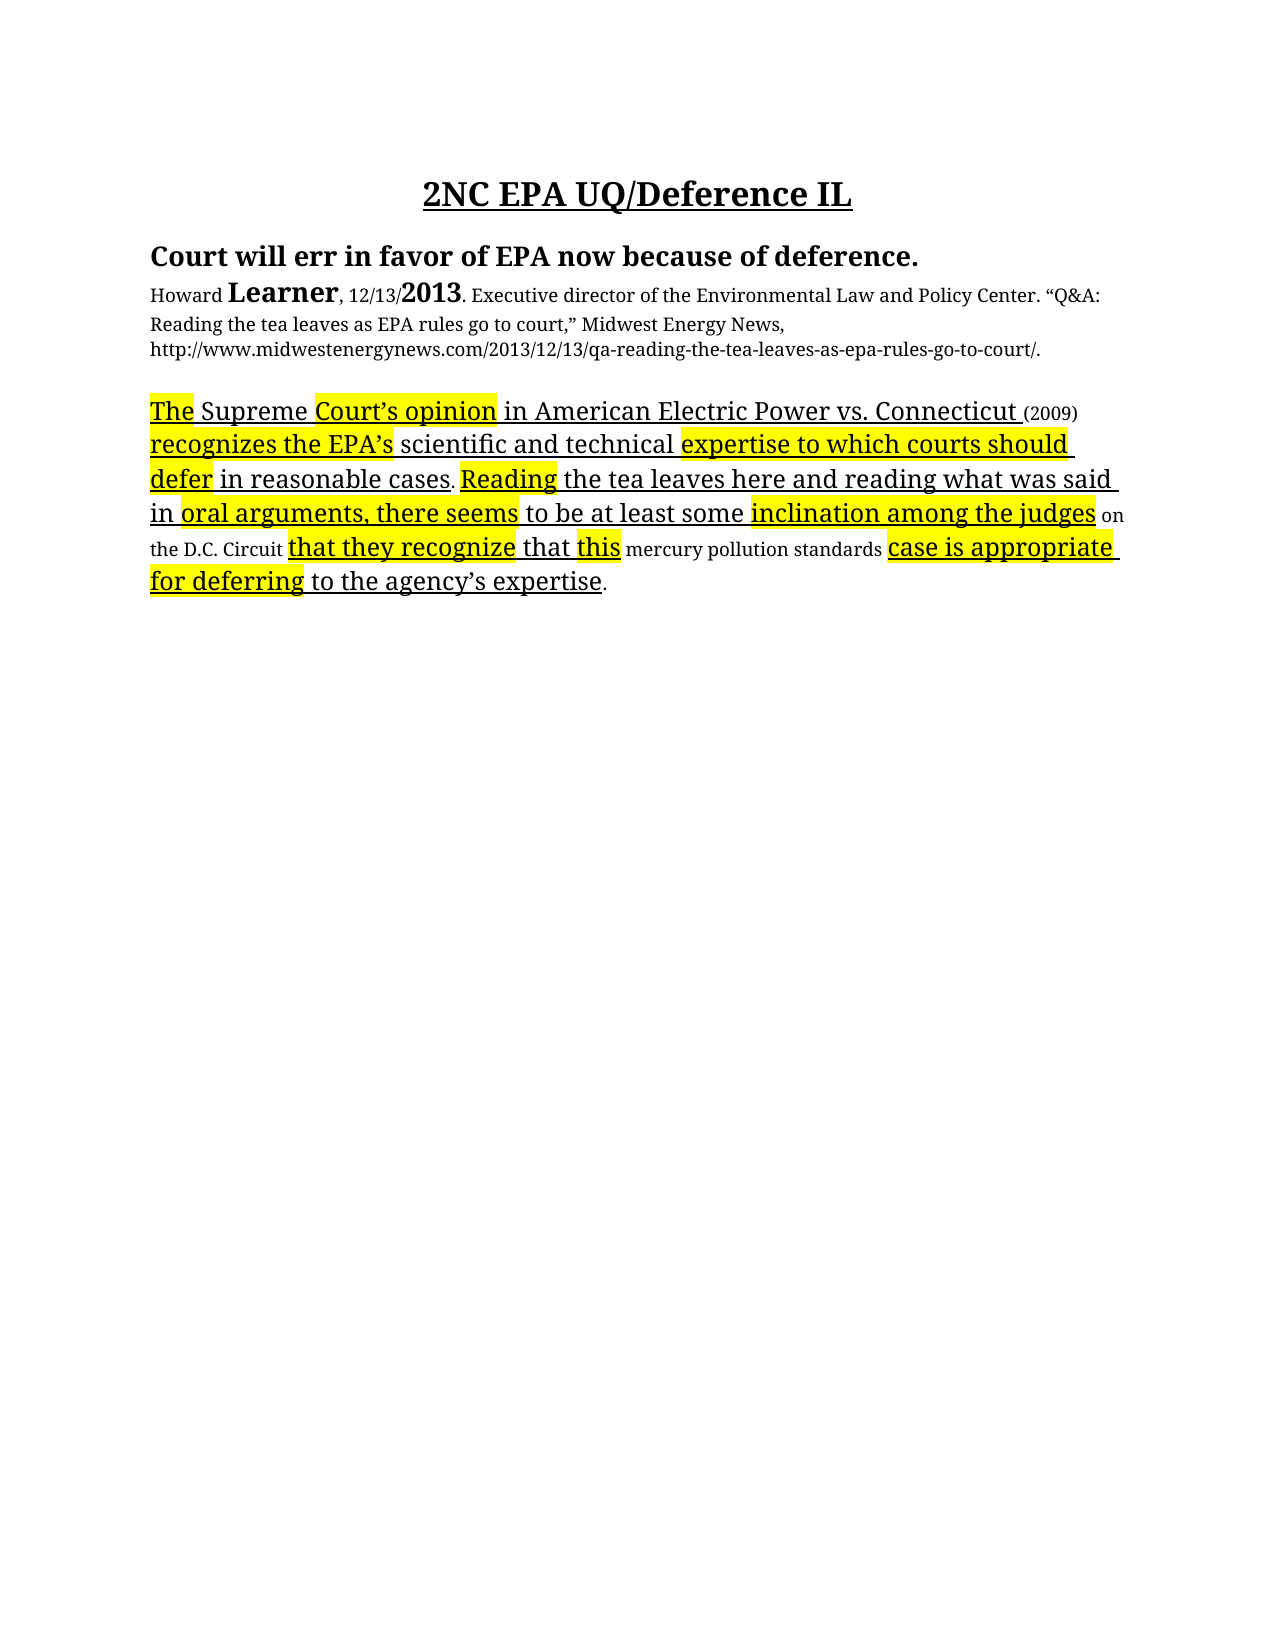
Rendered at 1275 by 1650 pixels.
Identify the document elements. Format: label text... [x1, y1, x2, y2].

text The Supreme Court’s opinion in American Electric Power vs. Connecticut (2009) recognizes the EPA’s scientific and technical expertise to which courts should defer in reasonable cases. Reading the tea leaves here and reading what was said in oral arguments, there seems to be at least some inclination among the judges on the D.C. Circuit that they recognize that this mercury pollution standards case is appropriate for deferring to the agency’s expertise. [150, 393, 1125, 597]
subtitle 2NC EPA UQ/Deference IL [150, 171, 1125, 216]
text Howard Learner, 12/13/2013. Executive director of the Environmental Law and Policy Center. “Q&A: Reading the tea leaves as EPA rules go to court,” Midwest Energy News, http://www.midwestenergynews.com/2013/12/13/qa-reading-the-tea-leaves-as-epa-rules-go-to-court/. [150, 274, 1125, 362]
subtitle Court will err in favor of EPA now because of deference. [150, 237, 1125, 274]
